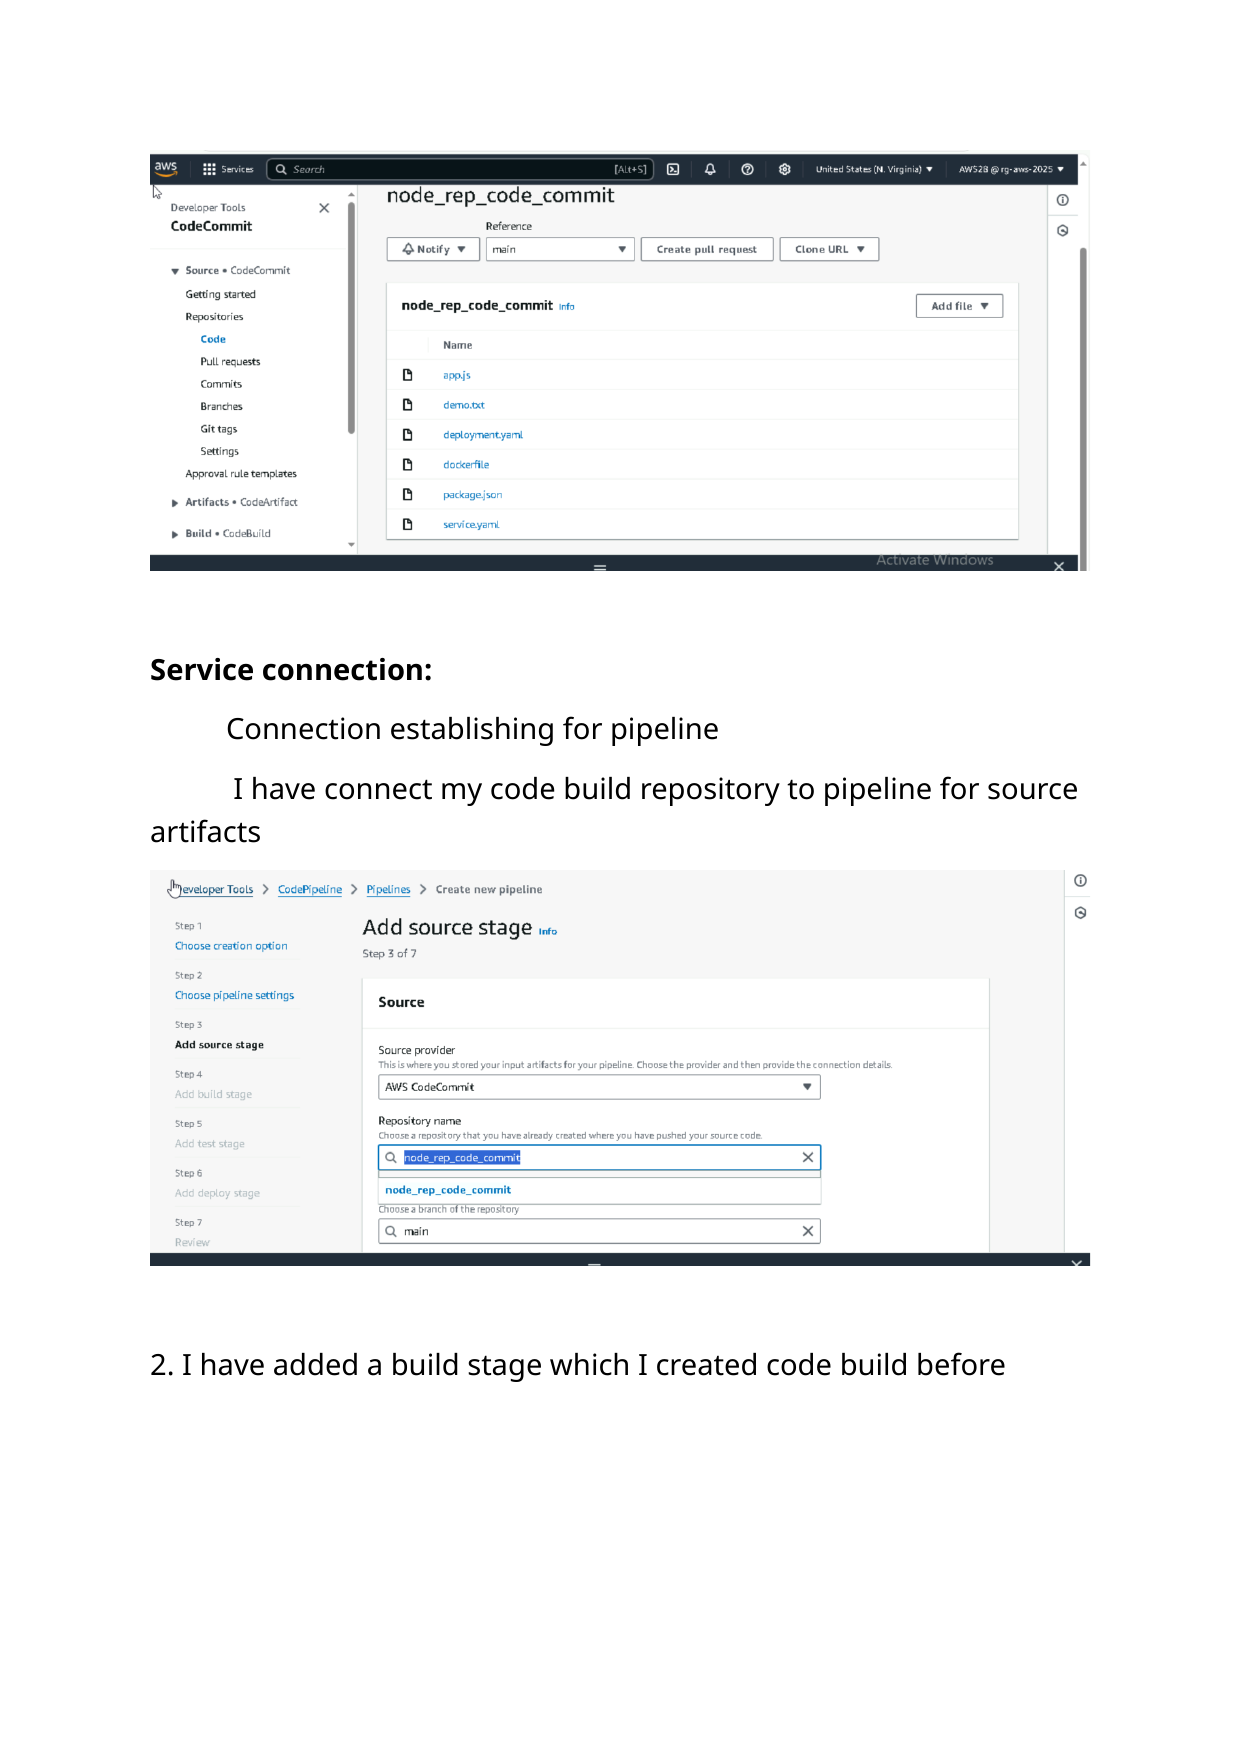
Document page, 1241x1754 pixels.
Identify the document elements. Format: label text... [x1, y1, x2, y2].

text I have connect my code build repository to pipeline for source artifacts [150, 768, 1090, 851]
picture [150, 150, 1091, 571]
text Service connection: [150, 649, 1090, 689]
picture [150, 870, 1091, 1266]
text 2. I have added a build stage which I created code build before [150, 1344, 1090, 1383]
text Connection establishing for pipeline [150, 708, 1090, 748]
